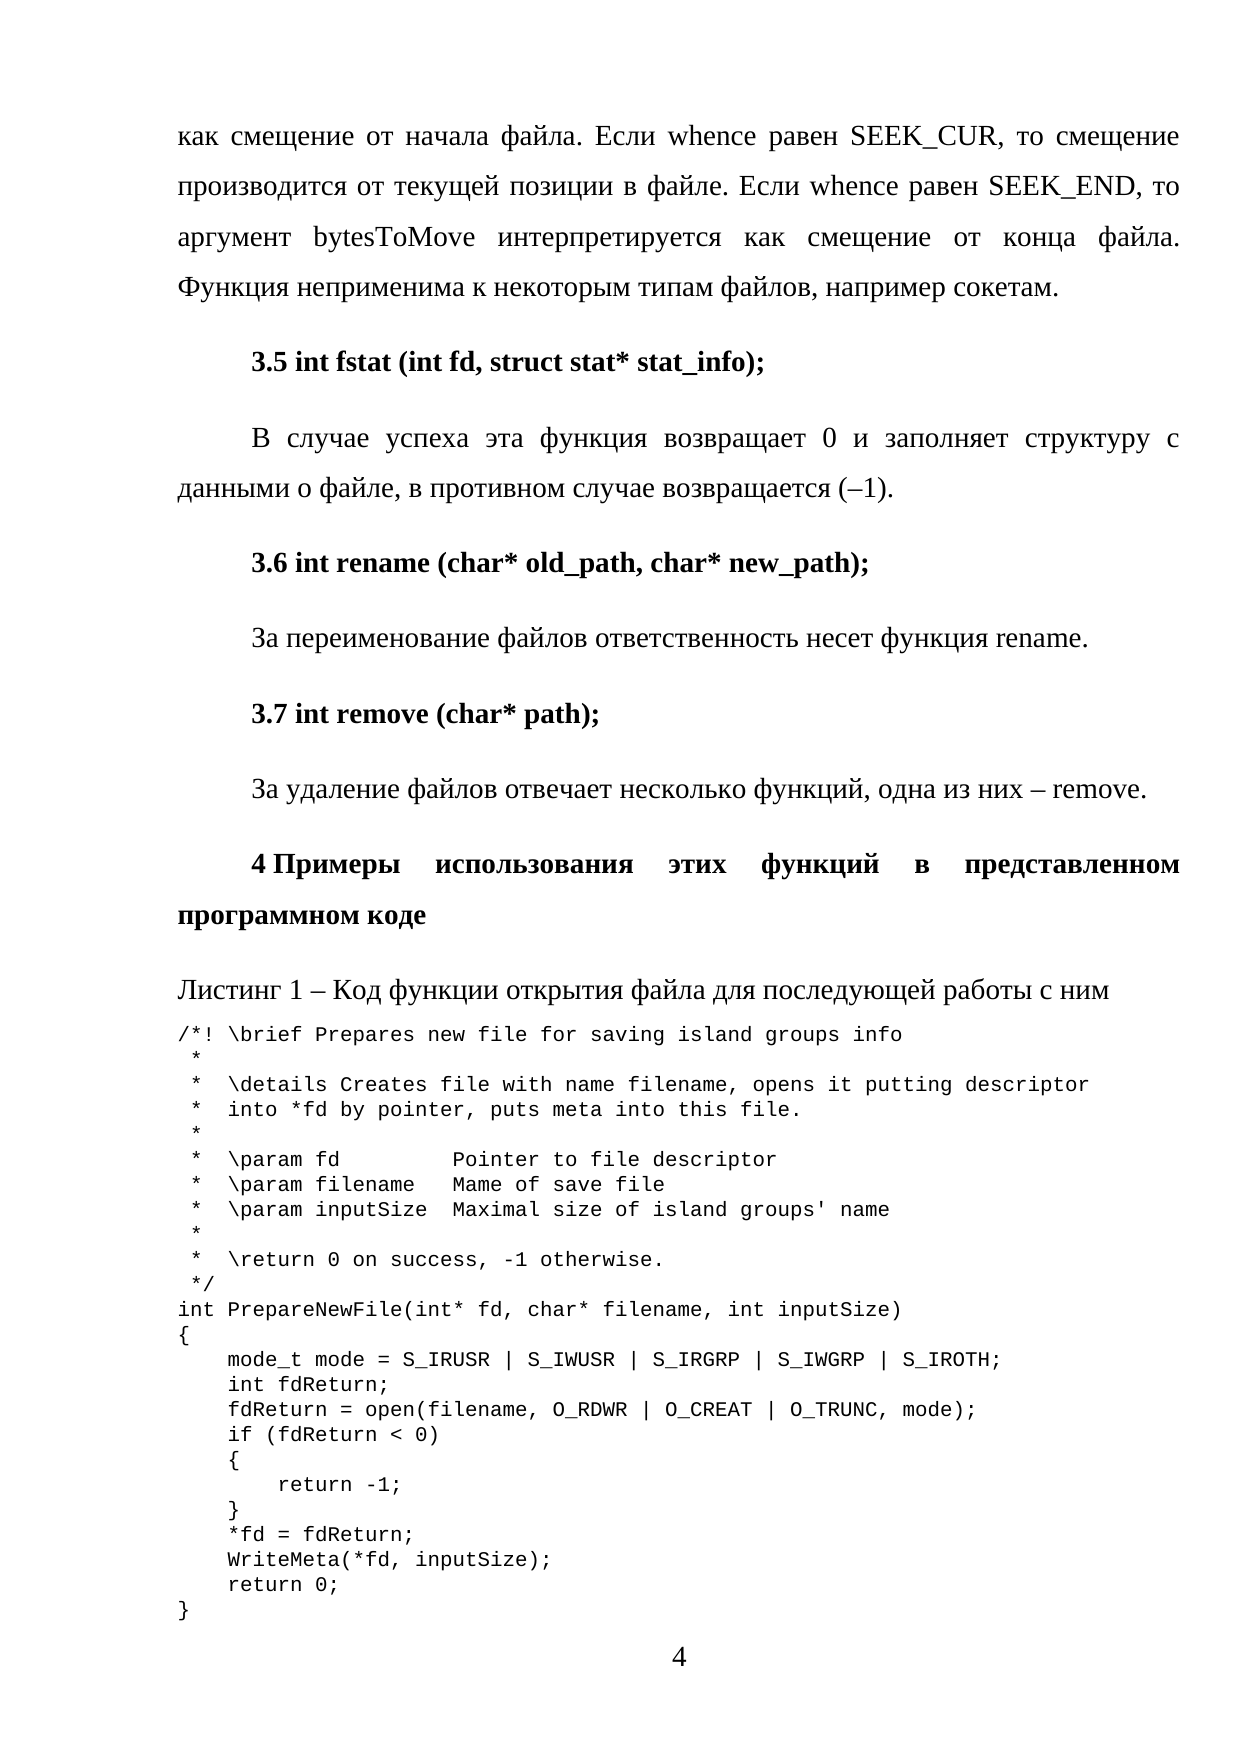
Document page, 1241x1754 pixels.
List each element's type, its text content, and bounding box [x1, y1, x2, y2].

text int fstat (int fd, struct stat* stat_info); [177, 344, 1181, 378]
text { [177, 1322, 1181, 1347]
text За переименование файлов ответственность несет функция rename. [177, 621, 1181, 654]
text int rename (char* old_path, char* new_path); [177, 545, 1181, 579]
text * [177, 1122, 1181, 1147]
text * \param inputSize Maximal size of island groups' name [177, 1197, 1181, 1222]
text int remove (char* path); [177, 696, 1181, 729]
text { [177, 1447, 1181, 1472]
text fdReturn = open(filename, O_RDWR | O_CREAT | O_TRUNC, mode); [177, 1397, 1181, 1422]
text } [177, 1597, 1181, 1622]
text int fdReturn; [177, 1372, 1181, 1397]
text В случае успеха эта функция возвращает 0 и заполняет структуру с данными о файле, в противном случае возвращается (–1). [177, 420, 1181, 503]
text * \param fd Pointer to file descriptor [177, 1147, 1181, 1172]
text * [177, 1047, 1181, 1072]
text return 0; [177, 1572, 1181, 1597]
text Примеры использования этих функций в представленном программном коде [177, 847, 1181, 930]
text За удаление файлов отвечает несколько функций, одна из них – remove. [177, 771, 1181, 805]
text * into *fd by pointer, puts meta into this file. [177, 1097, 1181, 1122]
text Листинг 1 – Код функции открытия файла для последующей работы с ним [177, 972, 1181, 1006]
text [177, 118, 1181, 303]
text * [177, 1222, 1181, 1247]
text *fd = fdReturn; [177, 1522, 1181, 1547]
text WriteMeta(*fd, inputSize); [177, 1547, 1181, 1572]
text } [177, 1497, 1181, 1522]
text /*! \brief Prepares new file for saving island groups info [177, 1022, 1181, 1047]
text * \param filename Mame of save file [177, 1172, 1181, 1197]
text * \return 0 on success, -1 otherwise. [177, 1247, 1181, 1272]
text */ [177, 1272, 1181, 1297]
text if (fdReturn < 0) [177, 1422, 1181, 1447]
text * \details Creates file with name filename, opens it putting descriptor [177, 1072, 1181, 1097]
text int PrepareNewFile(int* fd, char* filename, int inputSize) [177, 1297, 1181, 1322]
text mode_t mode = S_IRUSR | S_IWUSR | S_IRGRP | S_IWGRP | S_IROTH; [177, 1347, 1181, 1372]
text return -1; [177, 1472, 1181, 1497]
